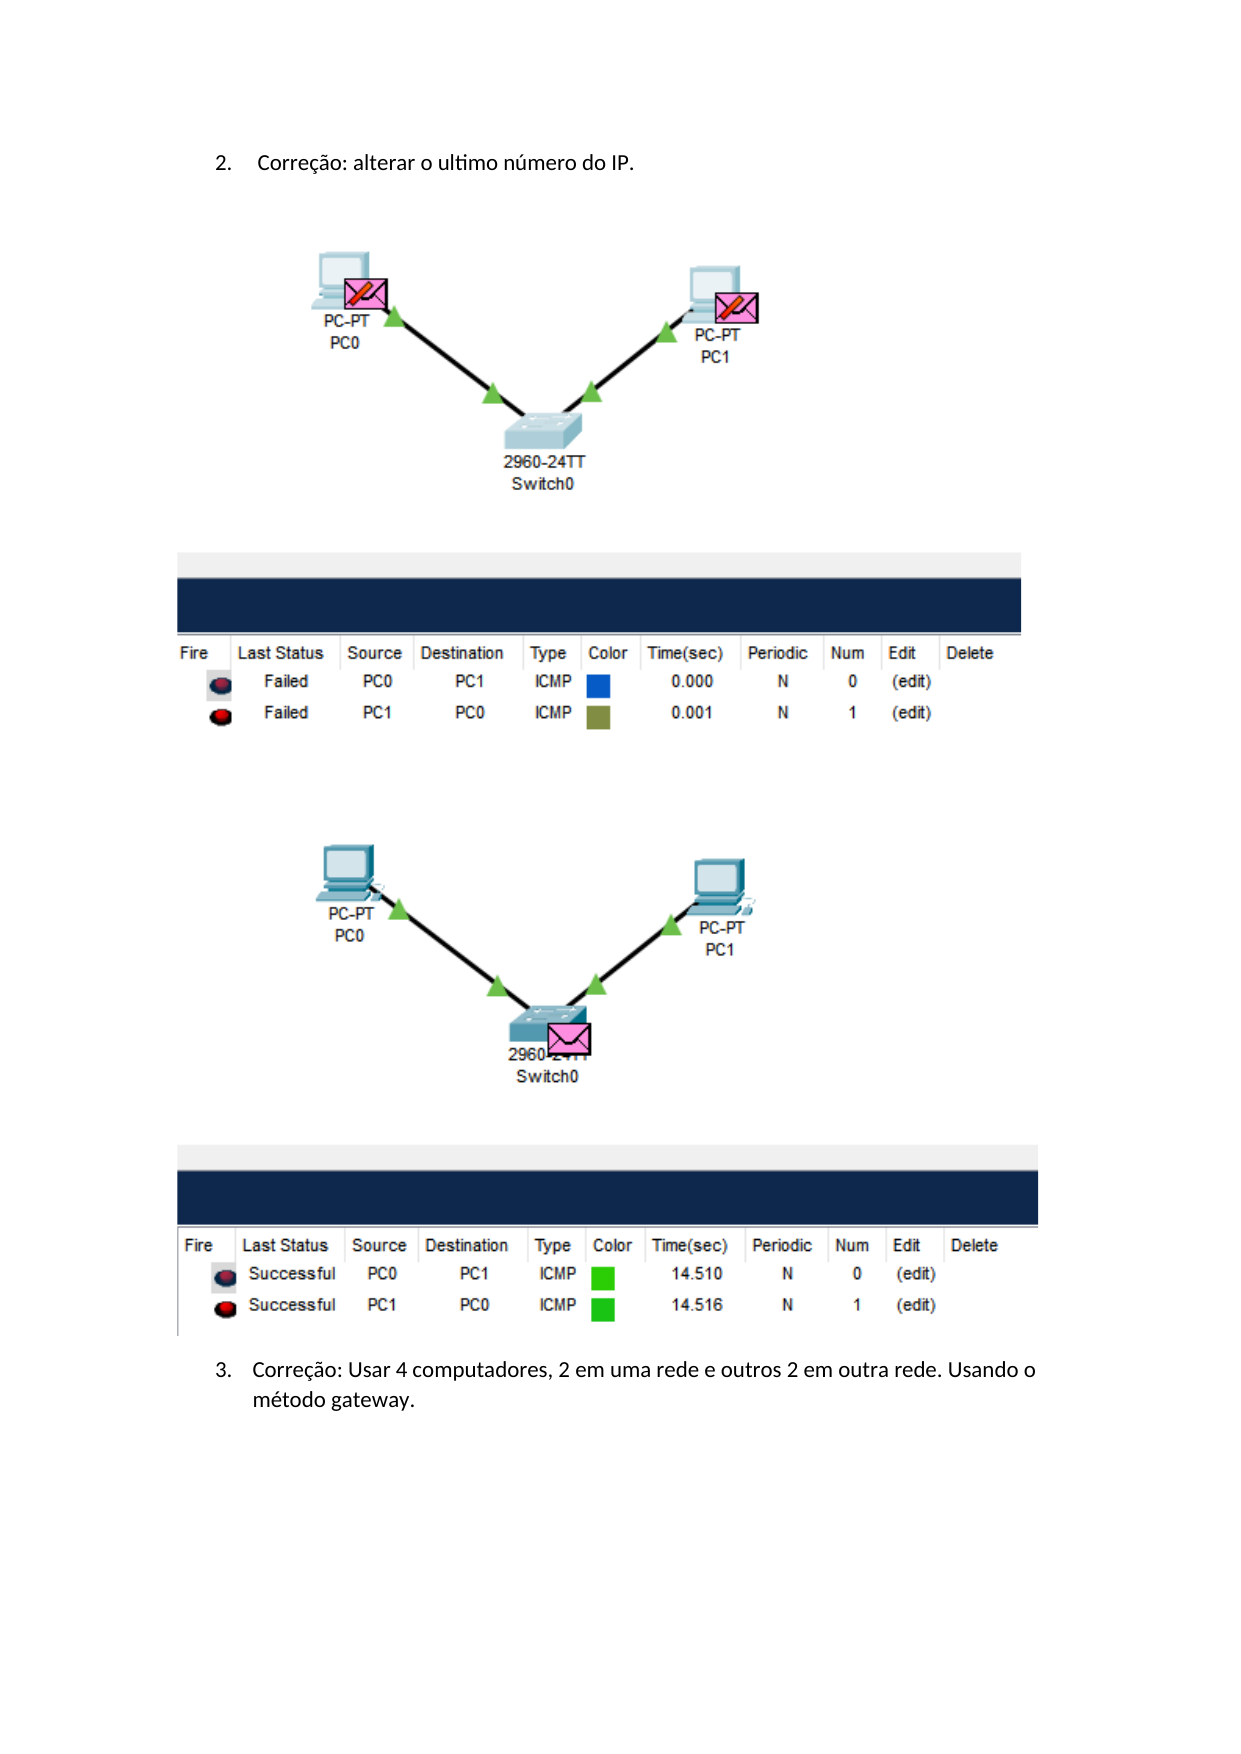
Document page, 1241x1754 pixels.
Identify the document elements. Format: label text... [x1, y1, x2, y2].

list Correção: alterar o ultimo número do IP. [215, 148, 1063, 176]
list Correção: Usar 4 computadores, 2 em uma rede e outros 2 em outra rede. Usando o método gateway. [215, 1355, 1063, 1413]
picture [177, 751, 1039, 1336]
picture [177, 194, 1022, 750]
